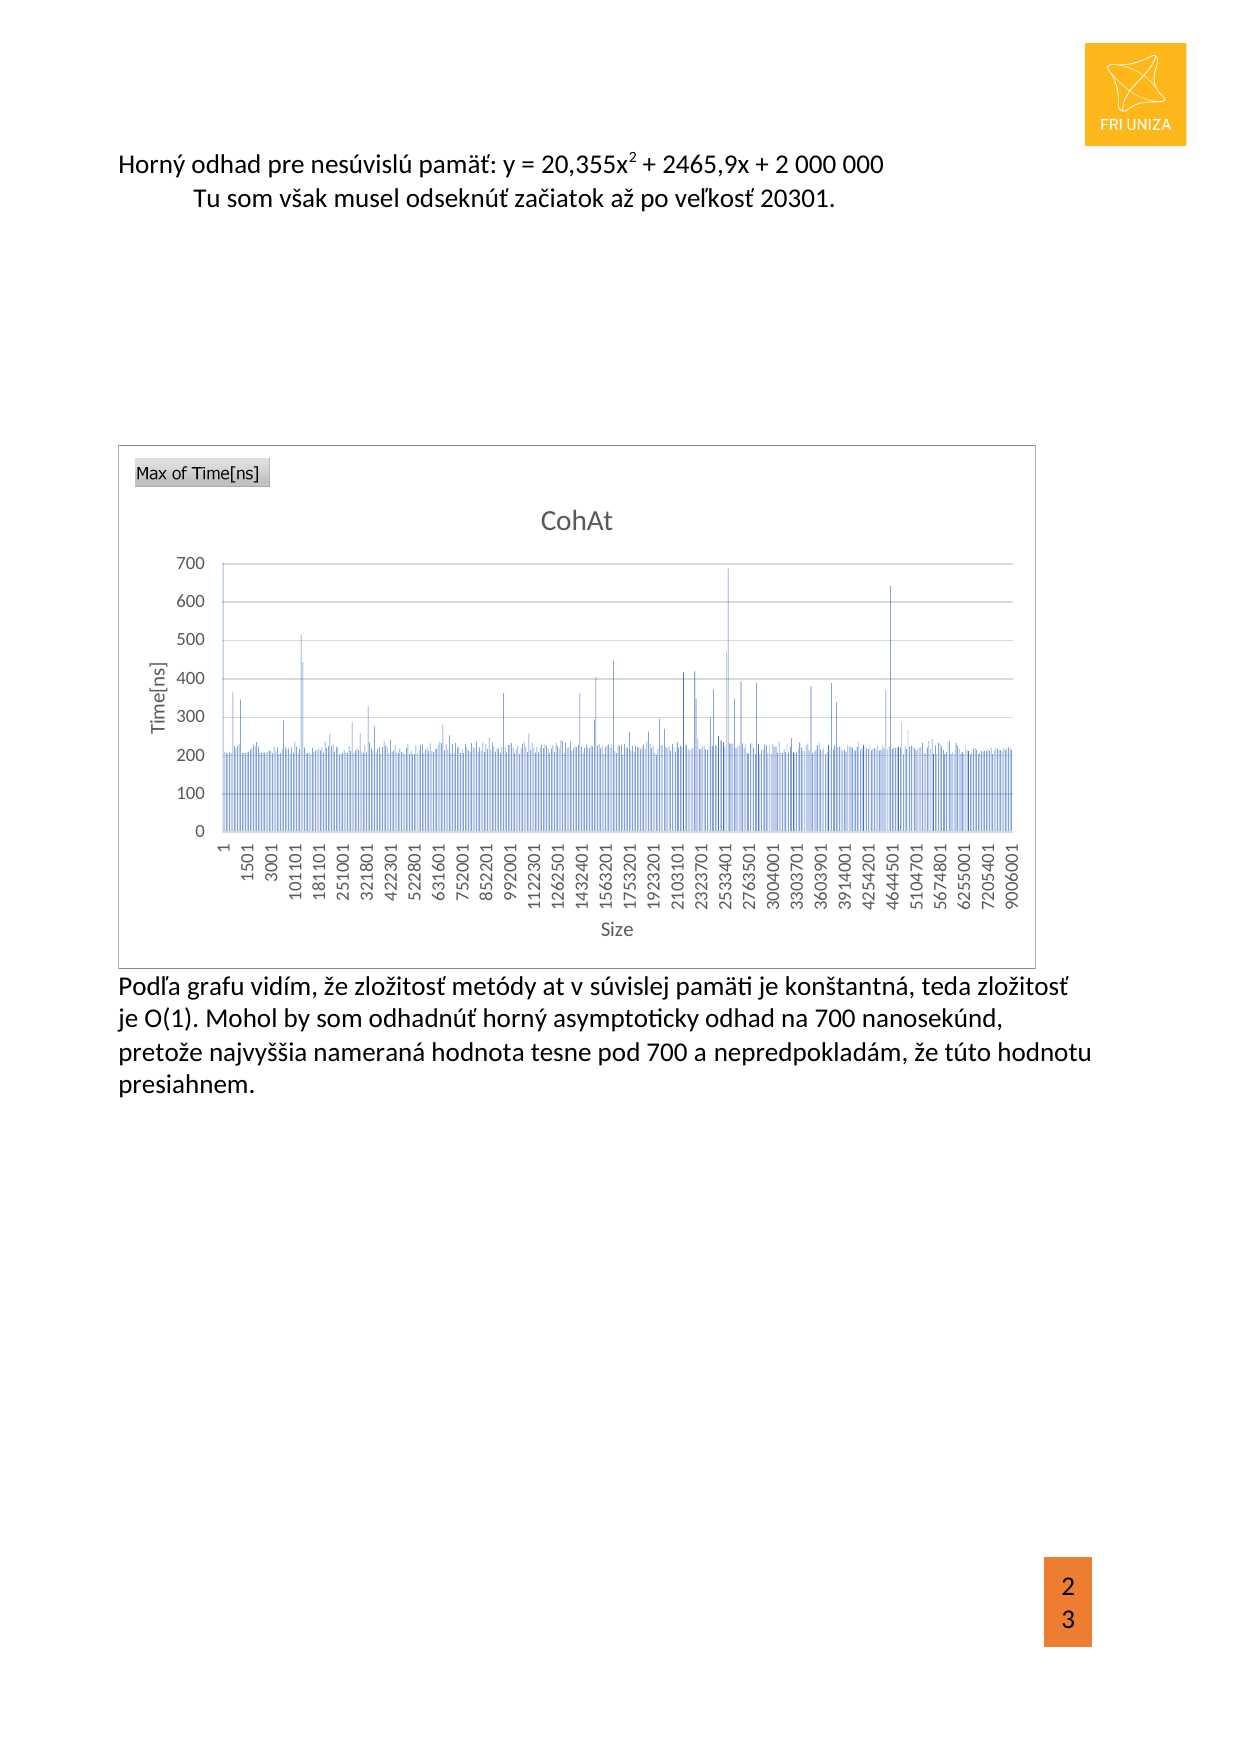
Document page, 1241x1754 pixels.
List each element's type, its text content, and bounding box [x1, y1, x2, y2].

text Podľa grafu vidím, že zložitosť metódy at v súvislej pamäti je konštantná, teda zložitosť je O(1). Mohol by som odhadnúť horný asymptoticky odhad na 700 nanosekúnd, pretože najvyššia nameraná hodnota tesne pod 700 a nepredpokladám, že túto hodnotu presiahnem. [118, 969, 1092, 1101]
text Horný odhad pre nesúvislú pamäť: y = 20,355x2 + 2465,9x + 2 000 000 Tu som však musel odseknúť začiatok až po veľkosť 20301. [118, 148, 1092, 214]
picture [1085, 43, 1187, 146]
